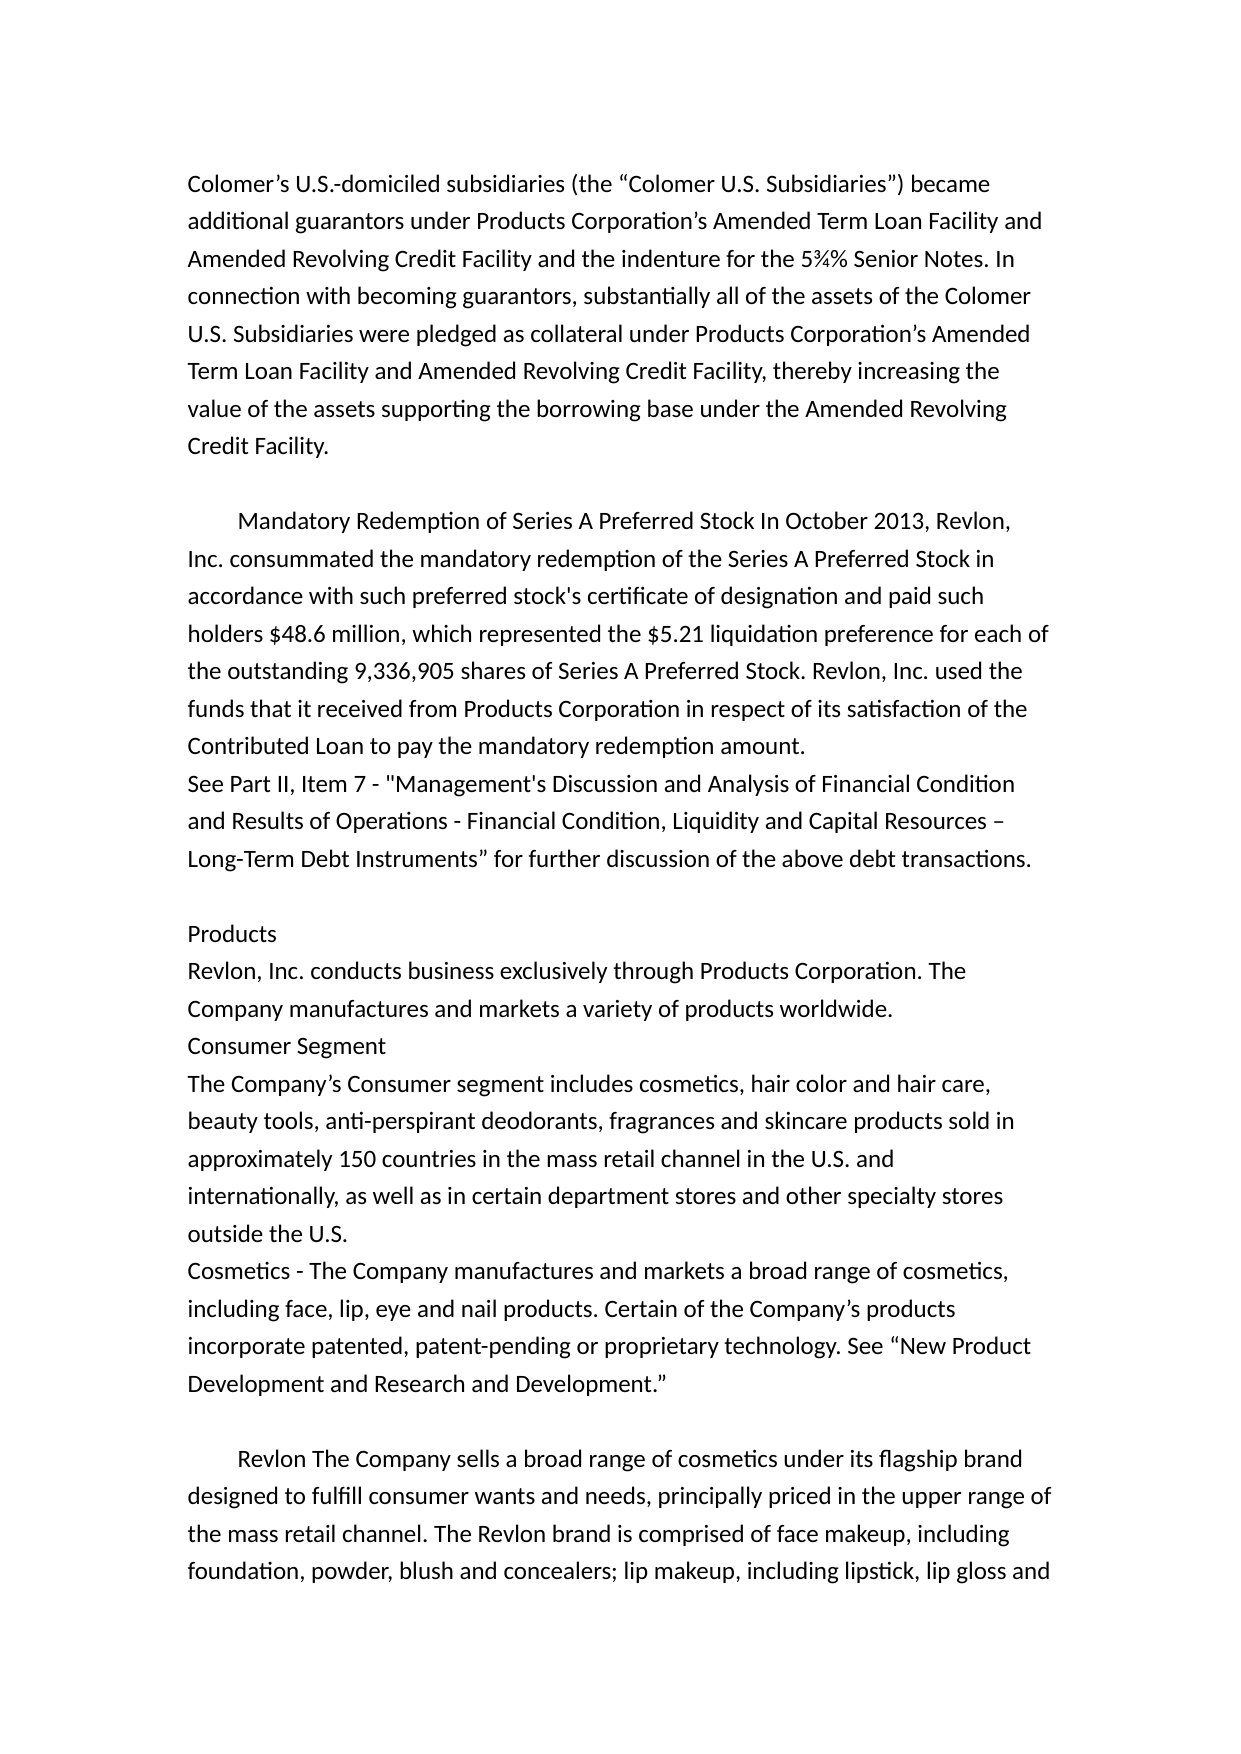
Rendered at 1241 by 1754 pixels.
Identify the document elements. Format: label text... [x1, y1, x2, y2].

text Consumer Segment [187, 1027, 1053, 1064]
text The Company’s Consumer segment includes cosmetics, hair color and hair care, beauty tools, anti-perspirant deodorants, fragrances and skincare products sold in approximately 150 countries in the mass retail channel in the U.S. and internationally, as well as in certain department stores and other specialty stores outside the U.S. [187, 1064, 1053, 1252]
text Products [187, 914, 1053, 952]
text Cosmetics - The Company manufactures and markets a broad range of cosmetics, including face, lip, eye and nail products. Certain of the Company’s products incorporate patented, patent-pending or proprietary technology. See “New Product Development and Research and Development.” [187, 1252, 1053, 1402]
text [187, 164, 1053, 464]
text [187, 1439, 1053, 1589]
text See Part II, Item 7 - "Management's Discussion and Analysis of Financial Condition and Results of Operations - Financial Condition, Liquidity and Capital Resources – Long-Term Debt Instruments” for further discussion of the above debt transactions. [187, 764, 1053, 877]
text Revlon, Inc. conducts business exclusively through Products Corporation. The Company manufactures and markets a variety of products worldwide. [187, 952, 1053, 1027]
text Mandatory Redemption of Series A Preferred Stock In October 2013, Revlon, Inc. consummated the mandatory redemption of the Series A Preferred Stock in accordance with such preferred stock's certificate of designation and paid such holders $48.6 million, which represented the $5.21 liquidation preference for each of the outstanding 9,336,905 shares of Series A Preferred Stock. Revlon, Inc. used the funds that it received from Products Corporation in respect of its satisfaction of the Contributed Loan to pay the mandatory redemption amount. [187, 502, 1053, 764]
